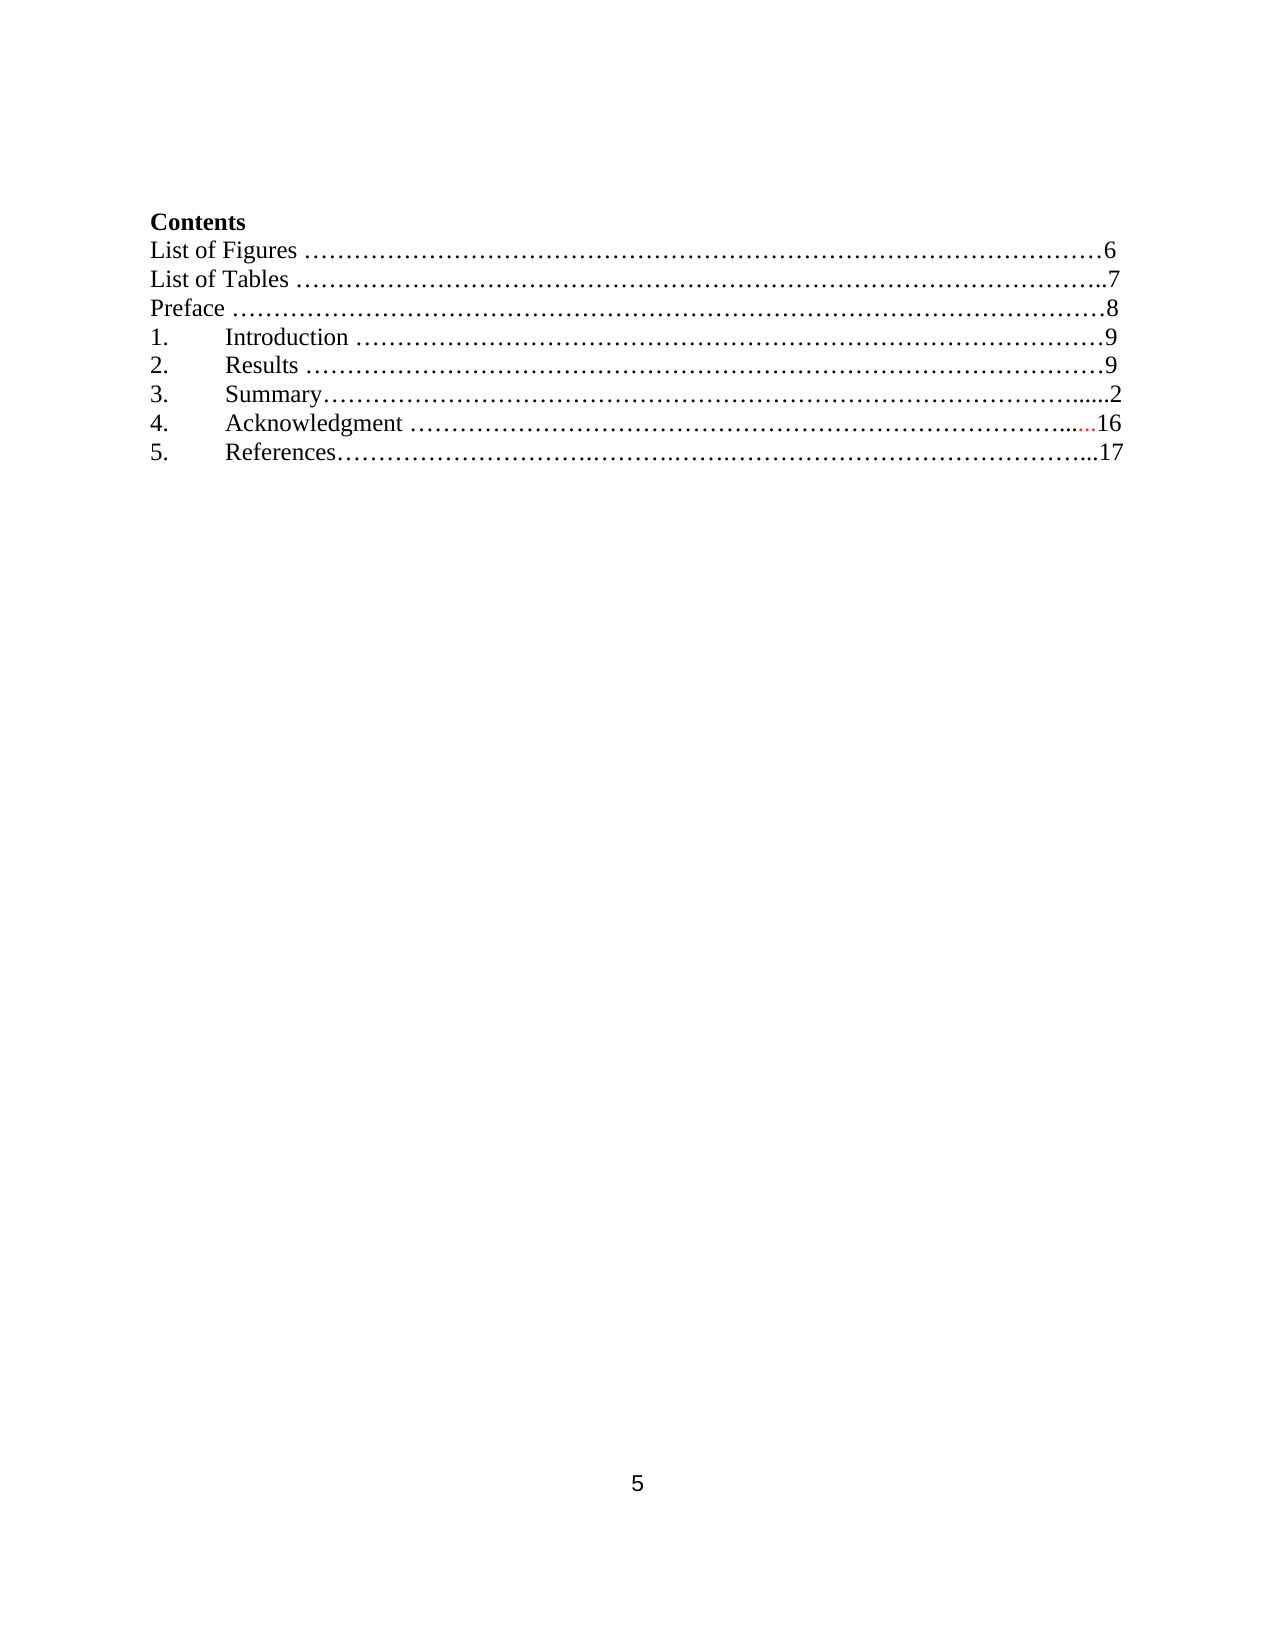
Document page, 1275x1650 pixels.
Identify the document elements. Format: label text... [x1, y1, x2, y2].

text 2. Results ……………………………………………………………………………………9 [150, 350, 1125, 379]
text 3. Summary………………………………………………………………………………......2 [150, 379, 1125, 408]
text 4. Acknowledgment ……………………………………………………………………......16 [150, 408, 1125, 437]
text List of Tables ……………………………………………………………………………………..7 [150, 264, 1125, 293]
text Contents [150, 207, 1125, 235]
text 1. Introduction ………………………………………………………………………………9 [150, 322, 1125, 350]
text 5. References………………………….……….…….……………………………………...17 [150, 437, 1125, 465]
text Preface ……………………………………………………………………………………………8 [150, 293, 1125, 322]
text List of Figures ……………………………………………………………………………………6 [150, 235, 1125, 264]
